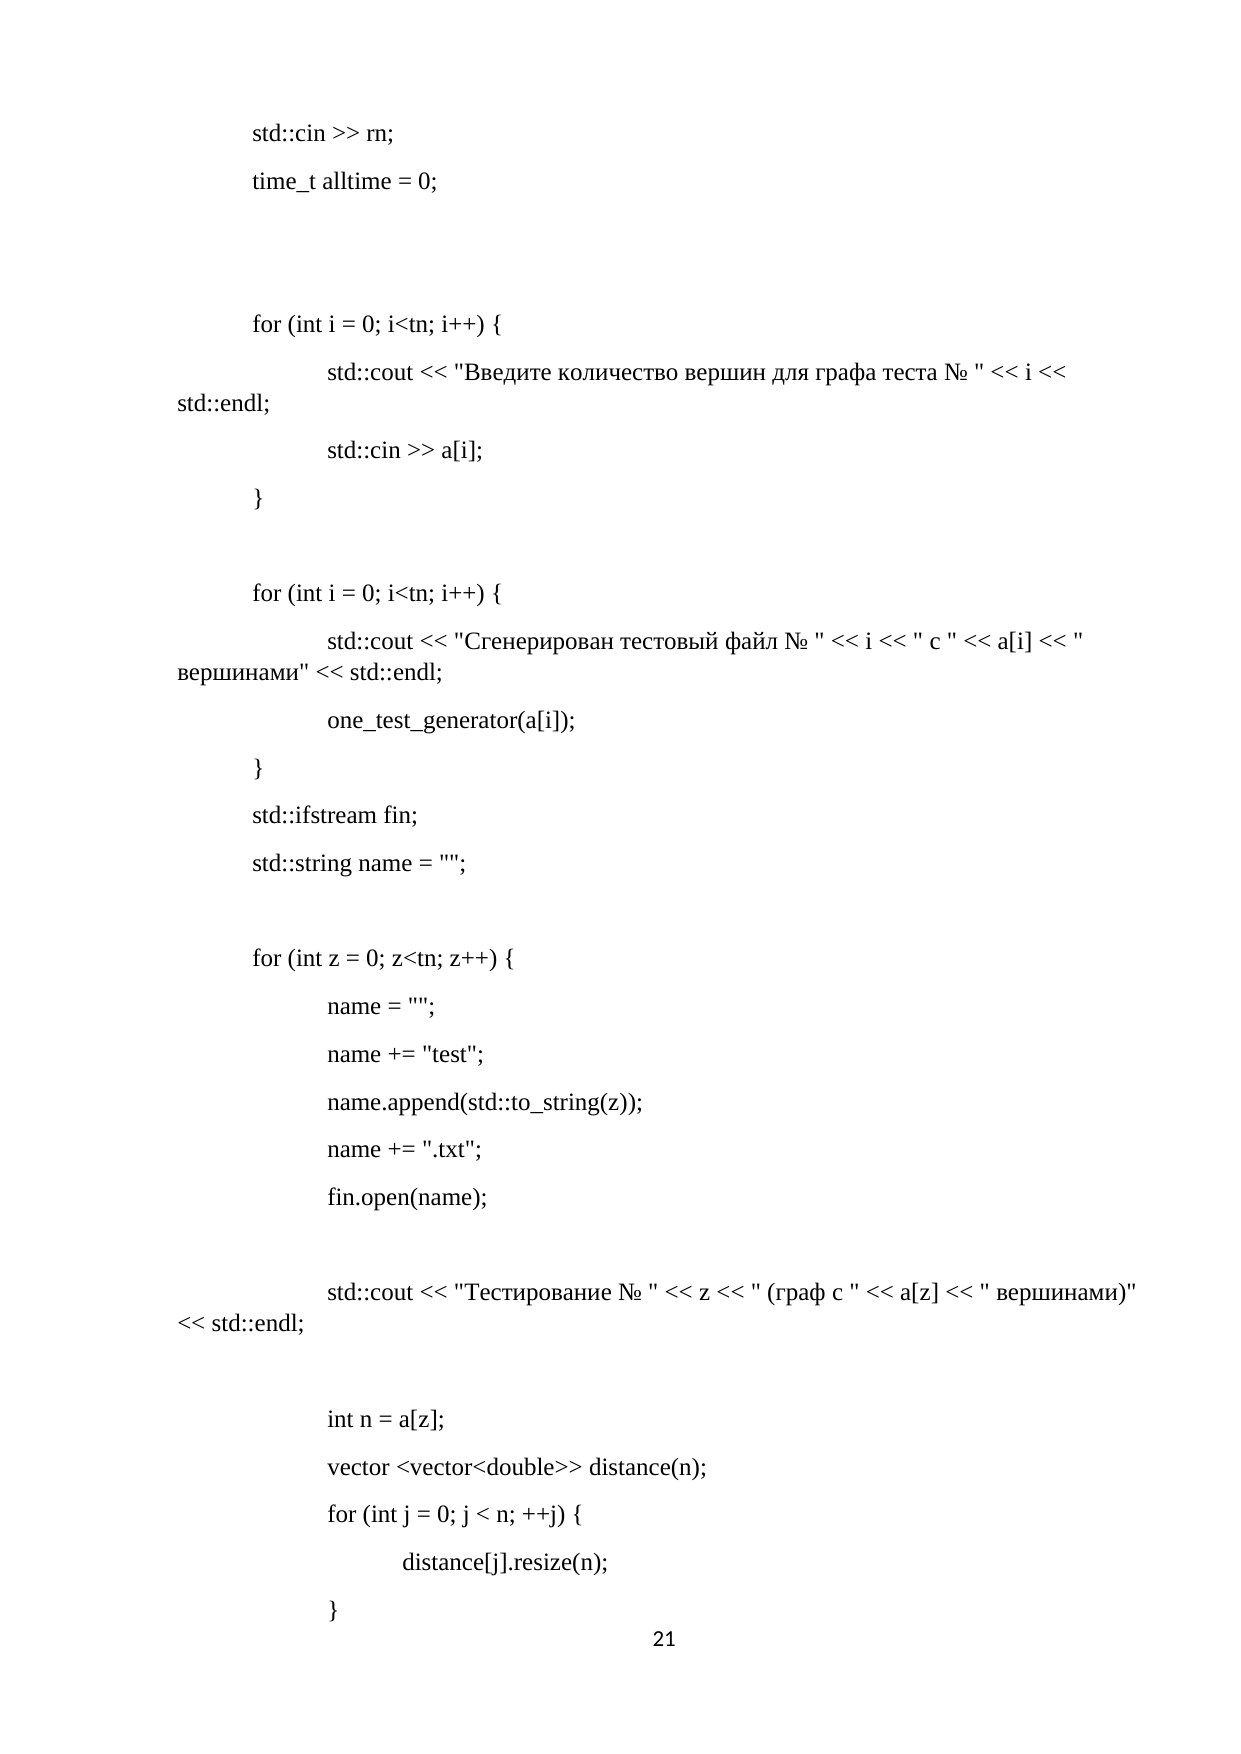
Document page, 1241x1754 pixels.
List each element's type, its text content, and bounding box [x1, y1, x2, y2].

text std::cout << "Введите количество вершин для графа теста № " << i << std::endl; [177, 357, 1151, 416]
text name.append(std::to_string(z)); [177, 1087, 1151, 1115]
text name += ".txt"; [177, 1134, 1151, 1163]
text for (int j = 0; j < n; ++j) { [177, 1499, 1151, 1528]
text for (int i = 0; i<tn; i++) { [177, 578, 1151, 607]
text std::cin >> a[i]; [177, 435, 1151, 464]
text } [177, 483, 1151, 512]
text time_t alltime = 0; [177, 166, 1151, 194]
text fin.open(name); [177, 1182, 1151, 1211]
text int n = a[z]; [177, 1404, 1151, 1433]
text for (int i = 0; i<tn; i++) { [177, 309, 1151, 338]
text std::string name = ""; [177, 848, 1151, 877]
text std::cout << "Тестирование № " << z << " (граф с " << a[z] << " вершинами)" << std::endl; [177, 1277, 1151, 1337]
text one_test_generator(a[i]); [177, 705, 1151, 734]
text std::ifstream fin; [177, 800, 1151, 829]
text std::cout << "Сгенерирован тестовый файл № " << i << " с " << a[i] << " вершинами" << std::endl; [177, 626, 1151, 686]
text } [177, 1595, 1151, 1623]
text name += "test"; [177, 1039, 1151, 1068]
text } [177, 753, 1151, 781]
text distance[j].resize(n); [177, 1547, 1151, 1576]
text name = ""; [177, 991, 1151, 1020]
text vector <vector<double>> distance(n); [177, 1452, 1151, 1480]
text std::cin >> rn; [177, 118, 1151, 147]
text for (int z = 0; z<tn; z++) { [177, 943, 1151, 972]
